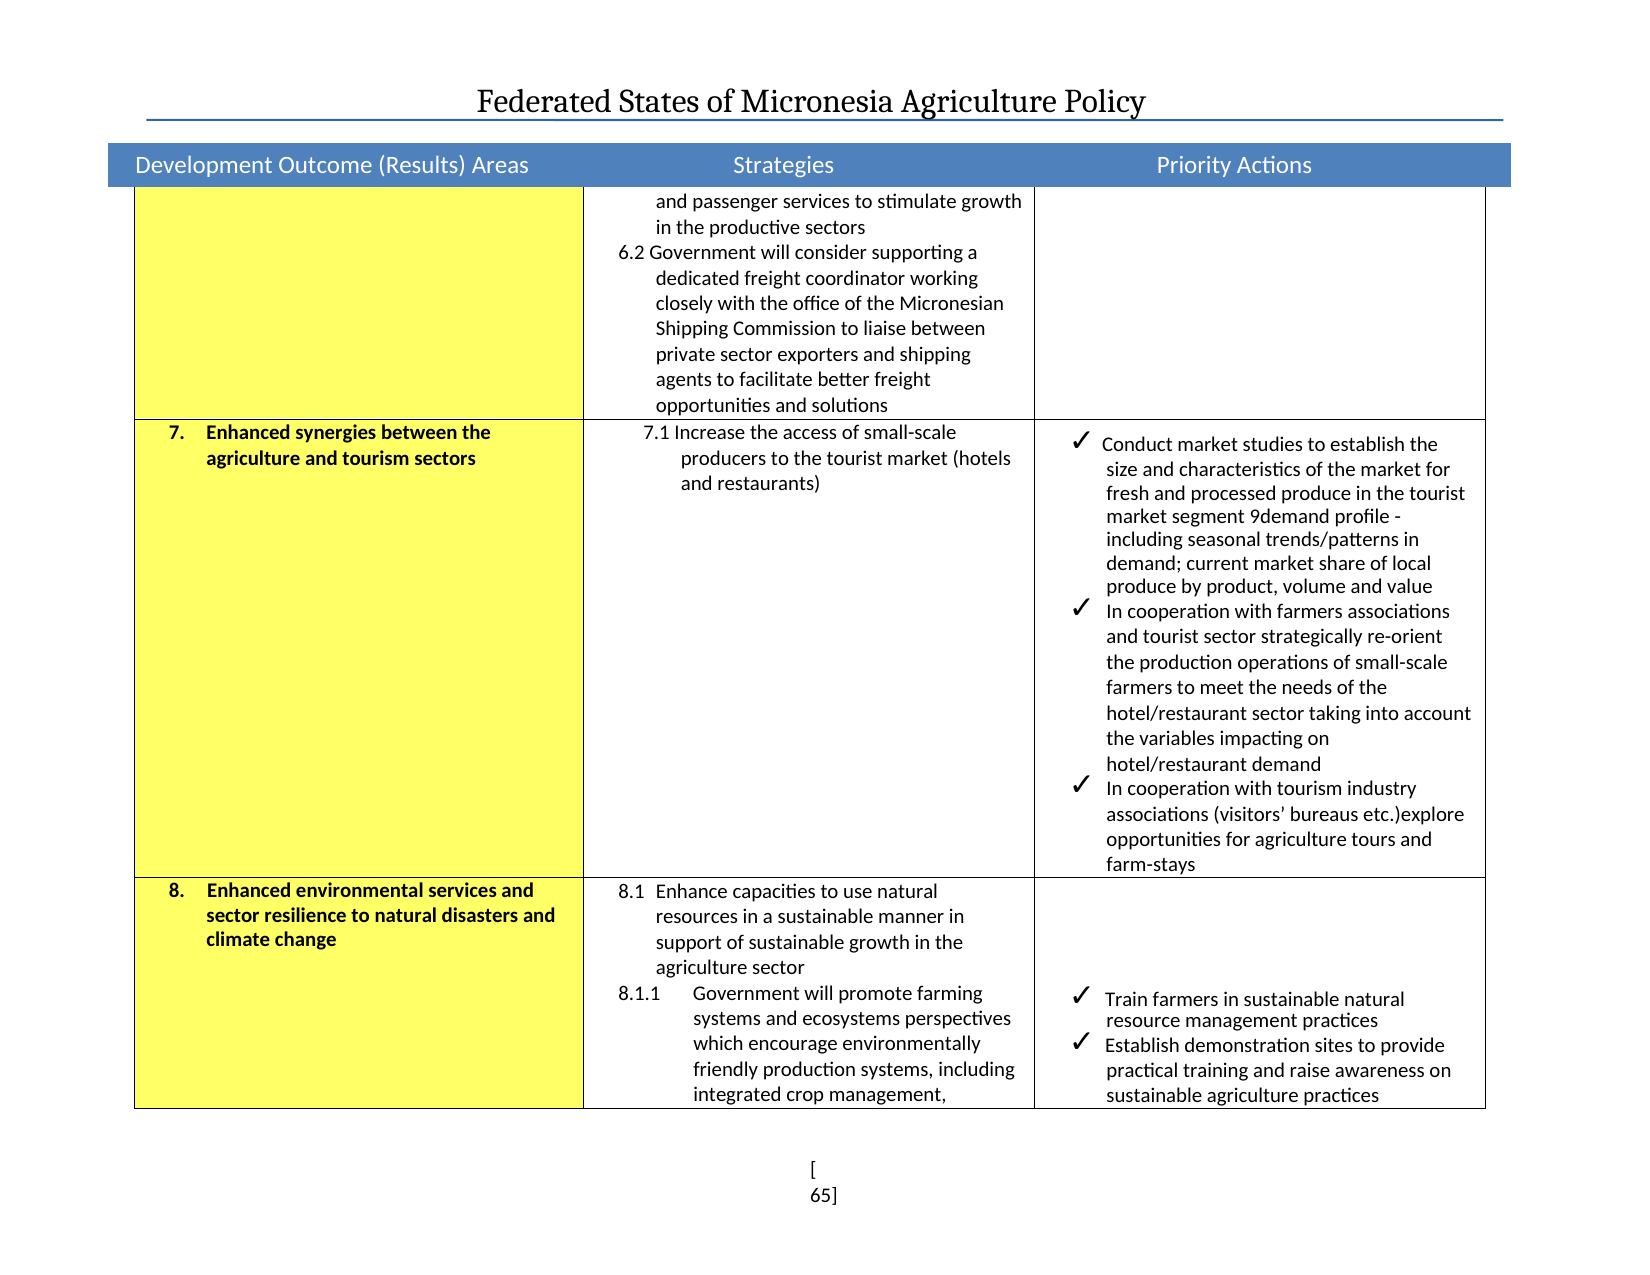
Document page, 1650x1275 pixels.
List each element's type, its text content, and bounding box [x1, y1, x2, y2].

table_header [1035, 187, 1485, 418]
table_header [135, 187, 583, 418]
text Development Outcome (Results) Areas Strategies Priority Actions [110, 145, 1510, 185]
table_cell 7.1 Increase the access of small-scale producers to the tourist market (hotels and restaurants) [584, 420, 1034, 877]
table_cell 8. Enhanced environmental services and sector resilience to natural disasters and climate change [135, 878, 583, 1108]
table_cell Enhance capacities to use natural resources in a sustainable manner in support of sustainable growth in the agriculture sector Government will promote farming systems and ecosystems perspectives which encourage environmentally friendly production systems, including integrated crop management, integrated pest management, [584, 878, 1034, 1108]
table_cell 7. Enhanced synergies between the agriculture and tourism sectors [135, 420, 583, 877]
table_header and passenger services to stimulate growth in the productive sectors 6.2 Government will consider supporting a dedicated freight coordinator working closely with the office of the Micronesian Shipping Commission to liaise between private sector exporters and shipping agents to facilitate better freight opportunities and solutions [584, 187, 1034, 418]
table_cell ✓ Conduct market studies to establish the size and characteristics of the market for fresh and processed produce in the tourist market segment 9demand profile - including seasonal trends/patterns in demand; current market share of local produce by product, volume and value In cooperation with farmers associations and tourist sector strategically re-orient the production operations of small-scale farmers to meet the needs of the hotel/restaurant sector taking into account the variables impacting on hotel/restaurant demand In cooperation with tourism industry associations (visitors’ bureaus etc.)explore opportunities for agriculture tours and farm-stays [1035, 420, 1485, 877]
table_cell Train farmers in sustainable natural resource management practices Establish demonstration sites to provide practical training and raise awareness on sustainable agriculture practices [1035, 878, 1485, 1108]
